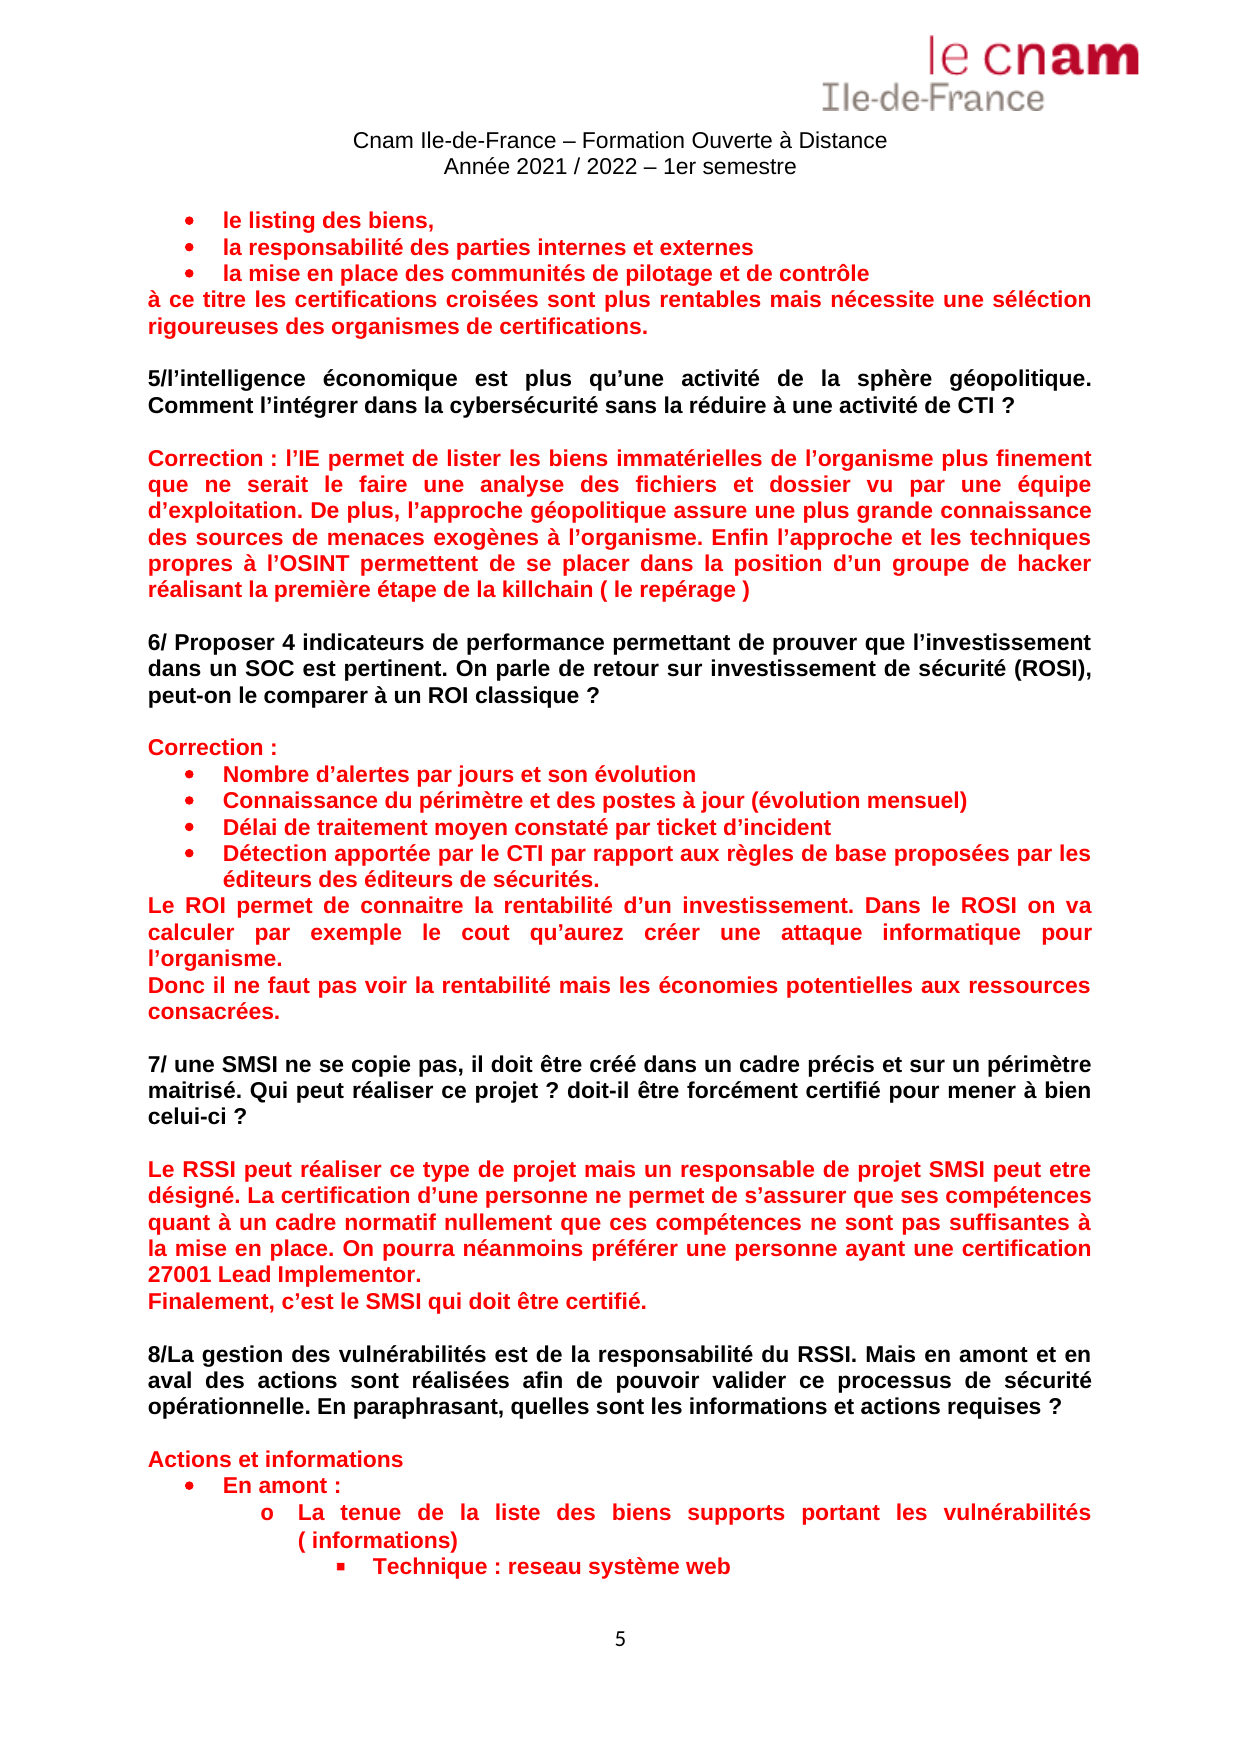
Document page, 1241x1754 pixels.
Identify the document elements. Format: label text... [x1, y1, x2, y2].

text 8/La gestion des vulnérabilités est de la responsabilité du RSSI. Mais en amont et en aval des actions sont réalisées afin de pouvoir valider ce processus de sécurité opérationnelle. En paraphrasant, quelles sont les informations et actions requises ? [148, 1341, 1092, 1419]
list Détection apportée par le CTI par rapport aux règles de base proposées par les éditeurs des éditeurs de sécurités. [185, 840, 1092, 892]
text 6/ Proposer 4 indicateurs de performance permettant de prouver que l’investissement dans un SOC est pertinent. On parle de retour sur investissement de sécurité (ROSI), peut-on le comparer à un ROI classique ? [148, 629, 1092, 708]
list le listing des biens, [185, 207, 1092, 234]
list la responsabilité des parties internes et externes [185, 234, 1092, 260]
list Connaissance du périmètre et des postes à jour (évolution mensuel) [185, 787, 1092, 813]
text 5/l’intelligence économique est plus qu’une activité de la sphère géopolitique. Comment l’intégrer dans la cybersécurité sans la réduire à une activité de CTI ? [148, 365, 1092, 418]
list Délai de traitement moyen constaté par ticket d’incident [185, 813, 1092, 840]
text 7/ une SMSI ne se copie pas, il doit être créé dans un cadre précis et sur un périmètre maitrisé. Qui peut réaliser ce projet ? doit-il être forcément certifié pour mener à bien celui-ci ? [148, 1051, 1092, 1130]
list En amont : [185, 1472, 1092, 1499]
text Correction : [148, 734, 1092, 761]
picture [822, 35, 1139, 111]
list la mise en place des communités de pilotage et de contrôle [185, 260, 1092, 286]
list La tenue de la liste des biens supports portant les vulnérabilités ( informations) [260, 1499, 1092, 1553]
list Nombre d’alertes par jours et son évolution [185, 761, 1092, 787]
list Technique : reseau système web [335, 1553, 1092, 1580]
text Correction : l’IE permet de lister les biens immatérielles de l’organisme plus finement que ne serait le faire une analyse des fichiers et dossier vu par une équipe d’exploitation. De plus, l’approche géopolitique assure une plus grande connaissance des sources de menaces exogènes à l’organisme. Enfin l’approche et les techniques propres à l’OSINT permettent de se placer dans la position d’un groupe de hacker réalisant la première étape de la killchain ( le repérage ) [148, 444, 1092, 603]
text Finalement, c’est le SMSI qui doit être certifié. [148, 1288, 1092, 1314]
text Donc il ne faut pas voir la rentabilité mais les économies potentielles aux ressources consacrées. [148, 972, 1092, 1024]
text à ce titre les certifications croisées sont plus rentables mais nécessite une séléction rigoureuses des organismes de certifications. [148, 286, 1092, 339]
text Le ROI permet de connaitre la rentabilité d’un investissement. Dans le ROSI on va calculer par exemple le cout qu’aurez créer une attaque informatique pour l’organisme. [148, 892, 1092, 972]
text Le RSSI peut réaliser ce type de projet mais un responsable de projet SMSI peut etre désigné. La certification d’une personne ne permet de s’assurer que ses compétences quant à un cadre normatif nullement que ces compétences ne sont pas suffisantes à la mise en place. On pourra néanmoins préférer une personne ayant une certification 27001 Lead Implementor. [148, 1156, 1092, 1288]
text Actions et informations [148, 1446, 1092, 1472]
